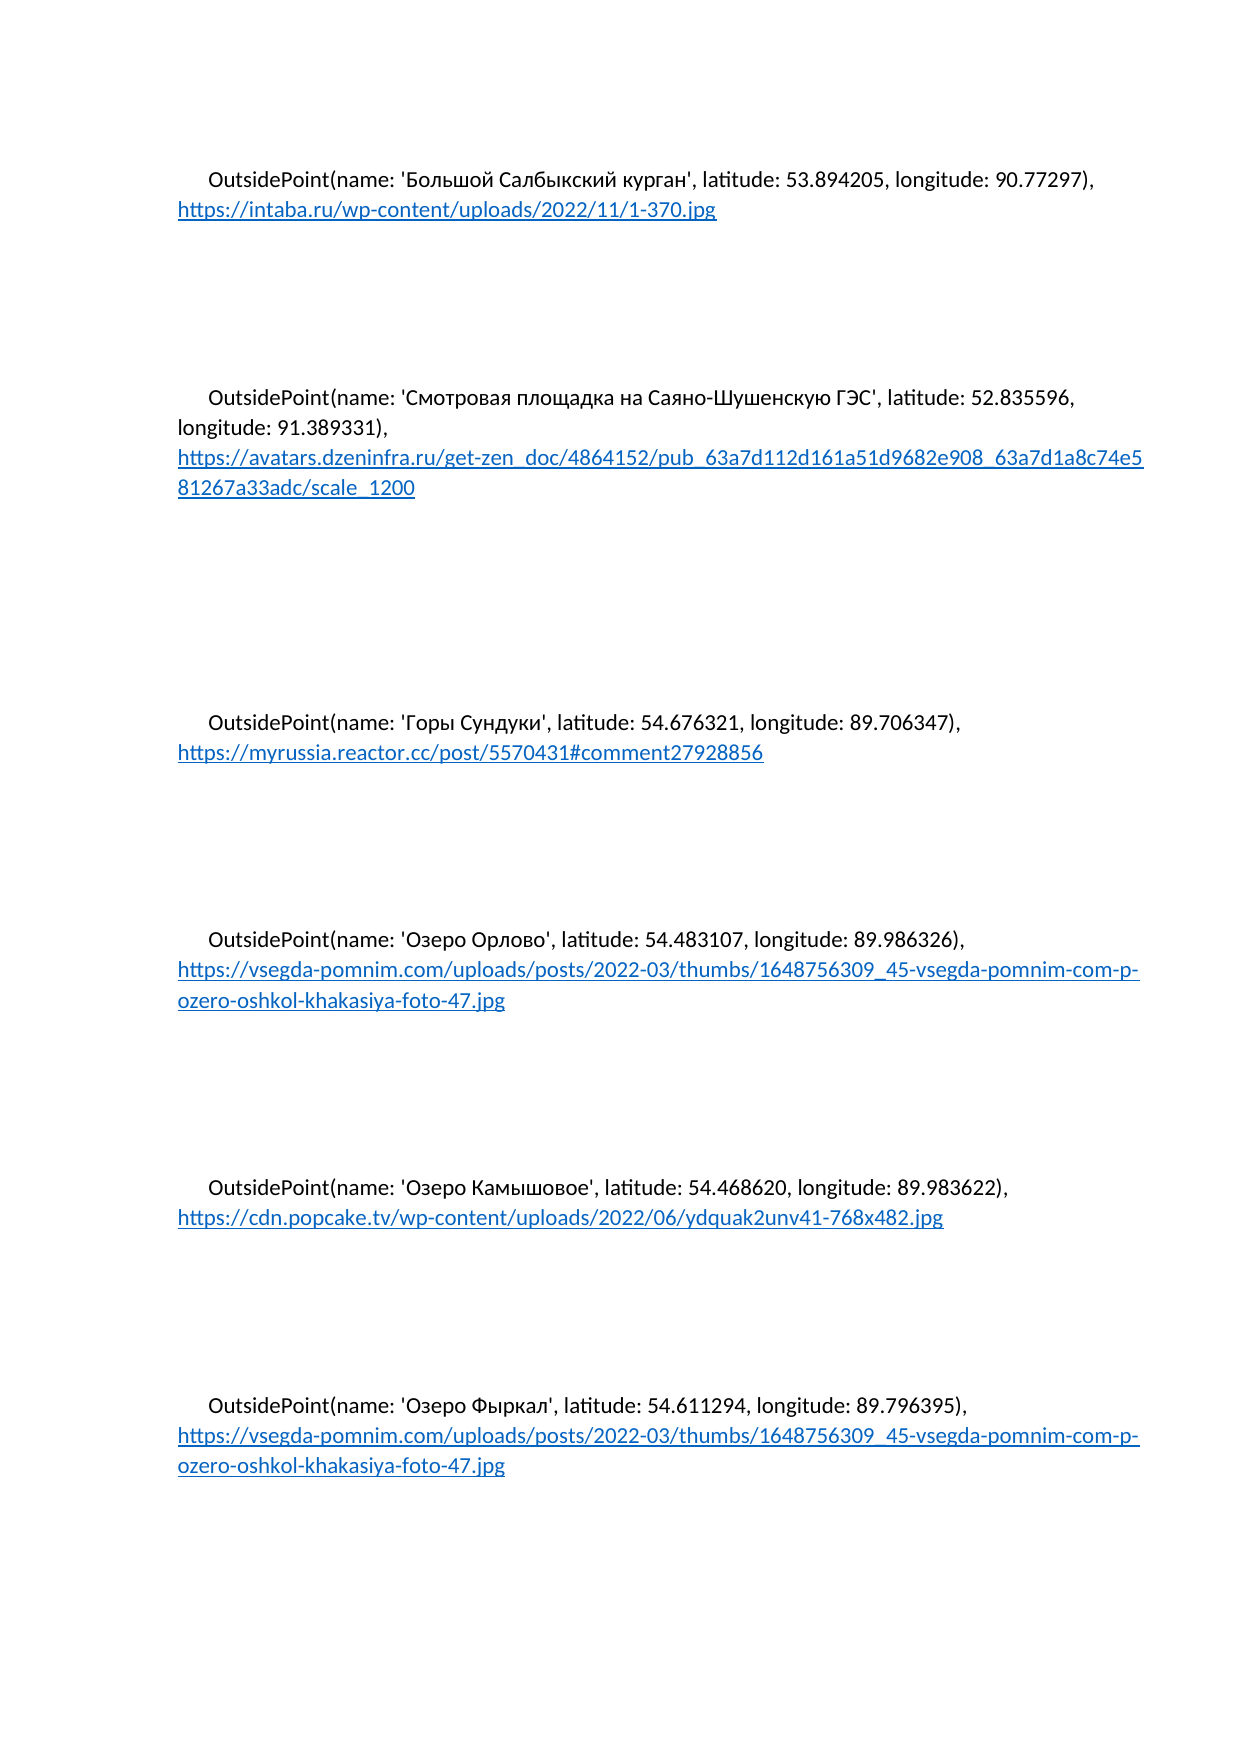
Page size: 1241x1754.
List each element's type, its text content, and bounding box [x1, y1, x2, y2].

text OutsidePoint(name: 'Большой Салбыкский курган', latitude: 53.894205, longitude: 90.77297), https://intaba.ru/wp-content/uploads/2022/11/1-370.jpg [177, 165, 1152, 223]
text OutsidePoint(name: 'Озеро Орлово', latitude: 54.483107, longitude: 89.986326), https://vsegda-pomnim.com/uploads/posts/2022-03/thumbs/1648756309_45-vsegda-pomnim-com-p-ozero-oshkol-khakasiya-foto-47.jpg [177, 925, 1152, 1014]
text OutsidePoint(name: 'Озеро Камышовое', latitude: 54.468620, longitude: 89.983622), https://cdn.popcake.tv/wp-content/uploads/2022/06/ydquak2unv41-768x482.jpg [177, 1173, 1152, 1232]
text OutsidePoint(name: 'Горы Сундуки', latitude: 54.676321, longitude: 89.706347), https://myrussia.reactor.cc/post/5570431#comment27928856 [177, 708, 1152, 766]
text OutsidePoint(name: 'Смотровая площадка на Саяно-Шушенскую ГЭС', latitude: 52.835596, longitude: 91.389331), https://avatars.dzeninfra.ru/get-zen_doc/4864152/pub_63a7d112d161a51d9682e908_63a7d1a8c74e581267a33adc/scale_1200 [177, 383, 1152, 501]
text OutsidePoint(name: 'Озеро Фыркал', latitude: 54.611294, longitude: 89.796395), https://vsegda-pomnim.com/uploads/posts/2022-03/thumbs/1648756309_45-vsegda-pomnim-com-p-ozero-oshkol-khakasiya-foto-47.jpg [177, 1391, 1152, 1479]
